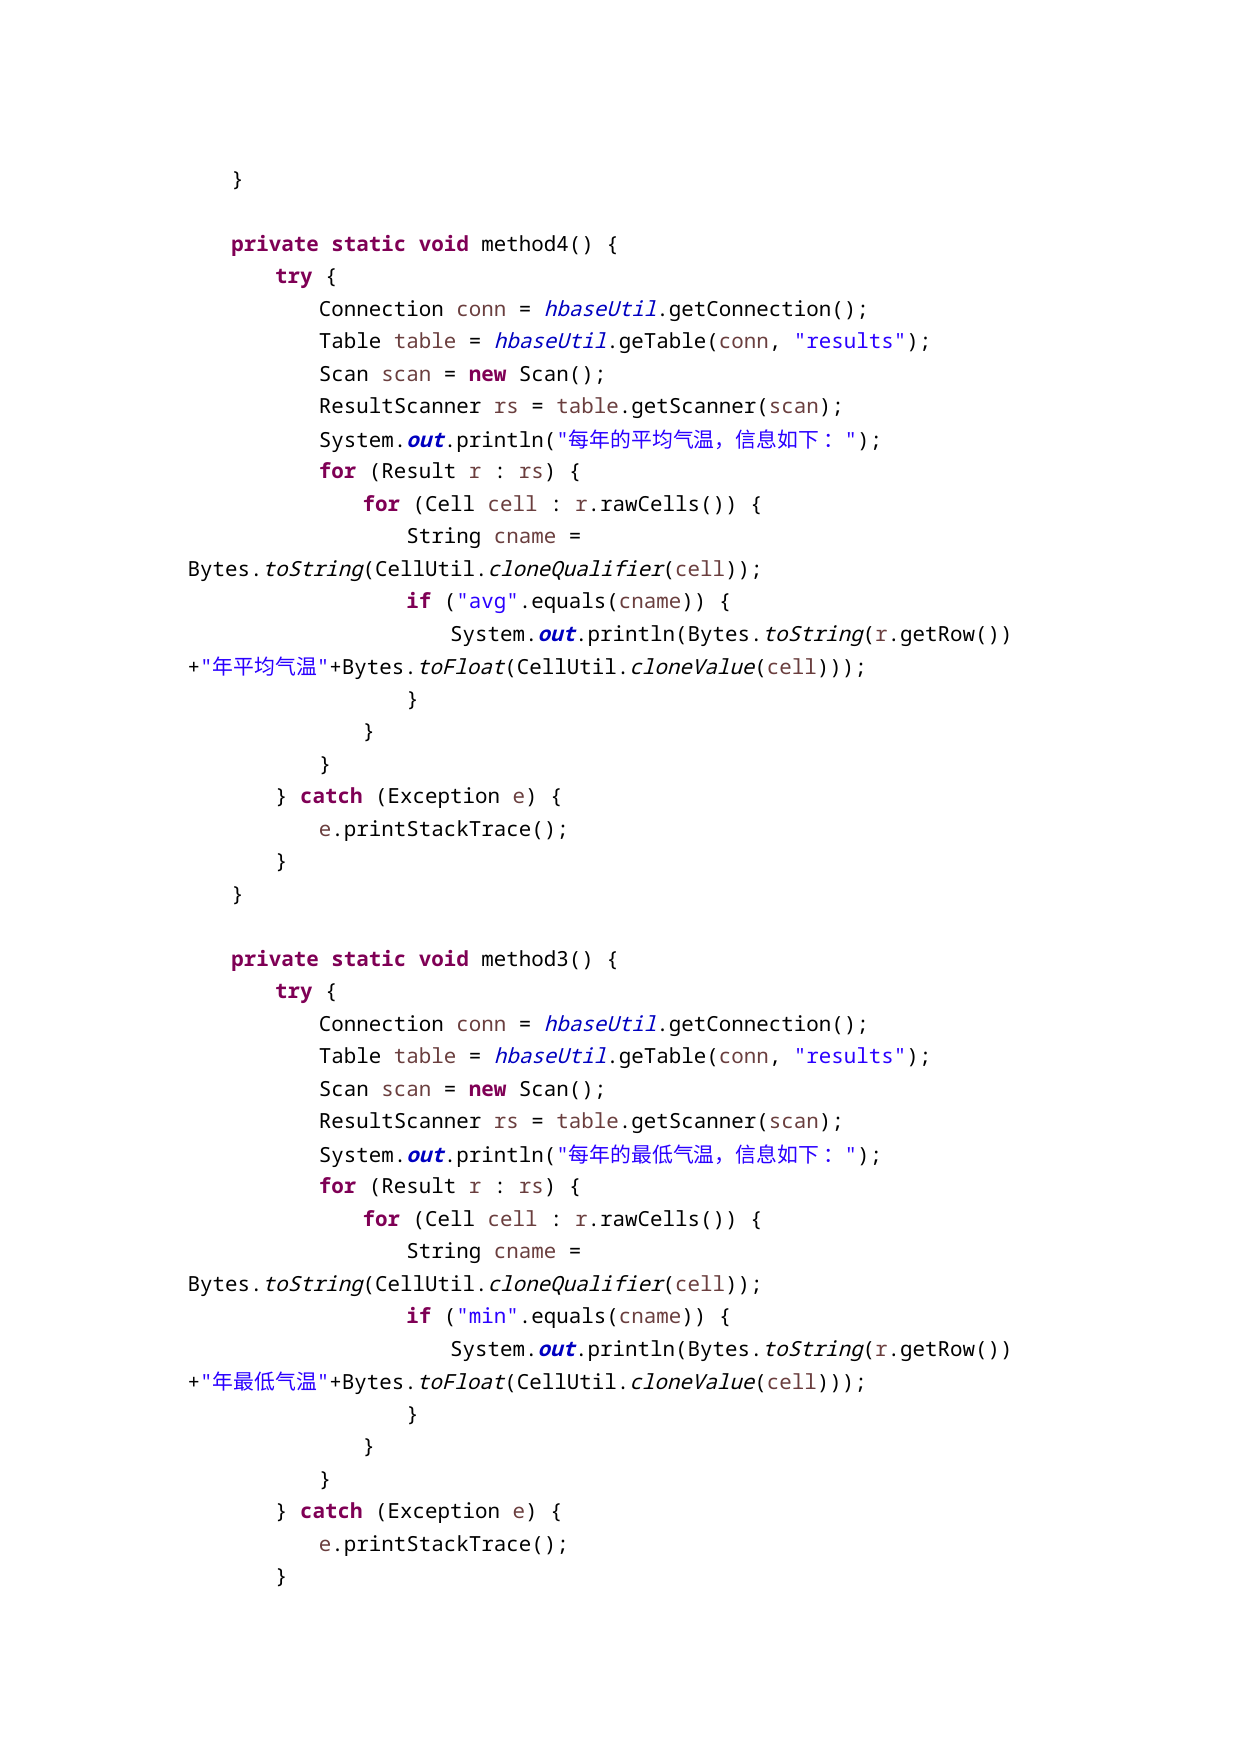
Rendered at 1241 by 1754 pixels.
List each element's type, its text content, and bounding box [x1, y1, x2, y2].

text } catch (Exception e) { [187, 779, 1053, 812]
text Scan scan = new Scan(); [187, 357, 1053, 389]
text System.out.println("每年的平均气温，信息如下 ："); [187, 422, 1053, 454]
text for (Cell cell : r.rawCells()) { [187, 487, 1053, 519]
text System.out.println(Bytes.toString(r.getRow())+"年最低气温"+Bytes.toFloat(CellUtil.cloneValue(cell))); [187, 1332, 1053, 1397]
text Connection conn = hbaseUtil.getConnection(); [187, 1007, 1053, 1039]
text } [187, 1462, 1053, 1494]
text } [187, 844, 1053, 877]
text } [187, 714, 1053, 747]
text } catch (Exception e) { [187, 1494, 1053, 1527]
text } [187, 1559, 1053, 1592]
text Connection conn = hbaseUtil.getConnection(); [187, 292, 1053, 324]
text ResultScanner rs = table.getScanner(scan); [187, 389, 1053, 422]
text ResultScanner rs = table.getScanner(scan); [187, 1104, 1053, 1137]
text for (Result r : rs) { [187, 454, 1053, 487]
text Table table = hbaseUtil.geTable(conn, "results"); [187, 324, 1053, 357]
text if ("avg".equals(cname)) { [187, 584, 1053, 617]
text Table table = hbaseUtil.geTable(conn, "results"); [187, 1039, 1053, 1072]
text } [187, 747, 1053, 779]
text } [187, 1397, 1053, 1429]
text try { [187, 259, 1053, 292]
text } [187, 1429, 1053, 1462]
text String cname = Bytes.toString(CellUtil.cloneQualifier(cell)); [187, 519, 1053, 584]
text System.out.println("每年的最低气温，信息如下 ："); [187, 1137, 1053, 1169]
text private static void method3() { [187, 942, 1053, 974]
text try { [187, 974, 1053, 1007]
text } [187, 682, 1053, 714]
text Scan scan = new Scan(); [187, 1072, 1053, 1104]
text e.printStackTrace(); [187, 1527, 1053, 1559]
text for (Cell cell : r.rawCells()) { [187, 1202, 1053, 1234]
text String cname = Bytes.toString(CellUtil.cloneQualifier(cell)); [187, 1234, 1053, 1299]
text } [187, 162, 1053, 194]
text System.out.println(Bytes.toString(r.getRow())+"年平均气温"+Bytes.toFloat(CellUtil.cloneValue(cell))); [187, 617, 1053, 682]
text for (Result r : rs) { [187, 1169, 1053, 1202]
text private static void method4() { [187, 227, 1053, 259]
text e.printStackTrace(); [187, 812, 1053, 844]
text if ("min".equals(cname)) { [187, 1299, 1053, 1332]
text } [187, 877, 1053, 909]
